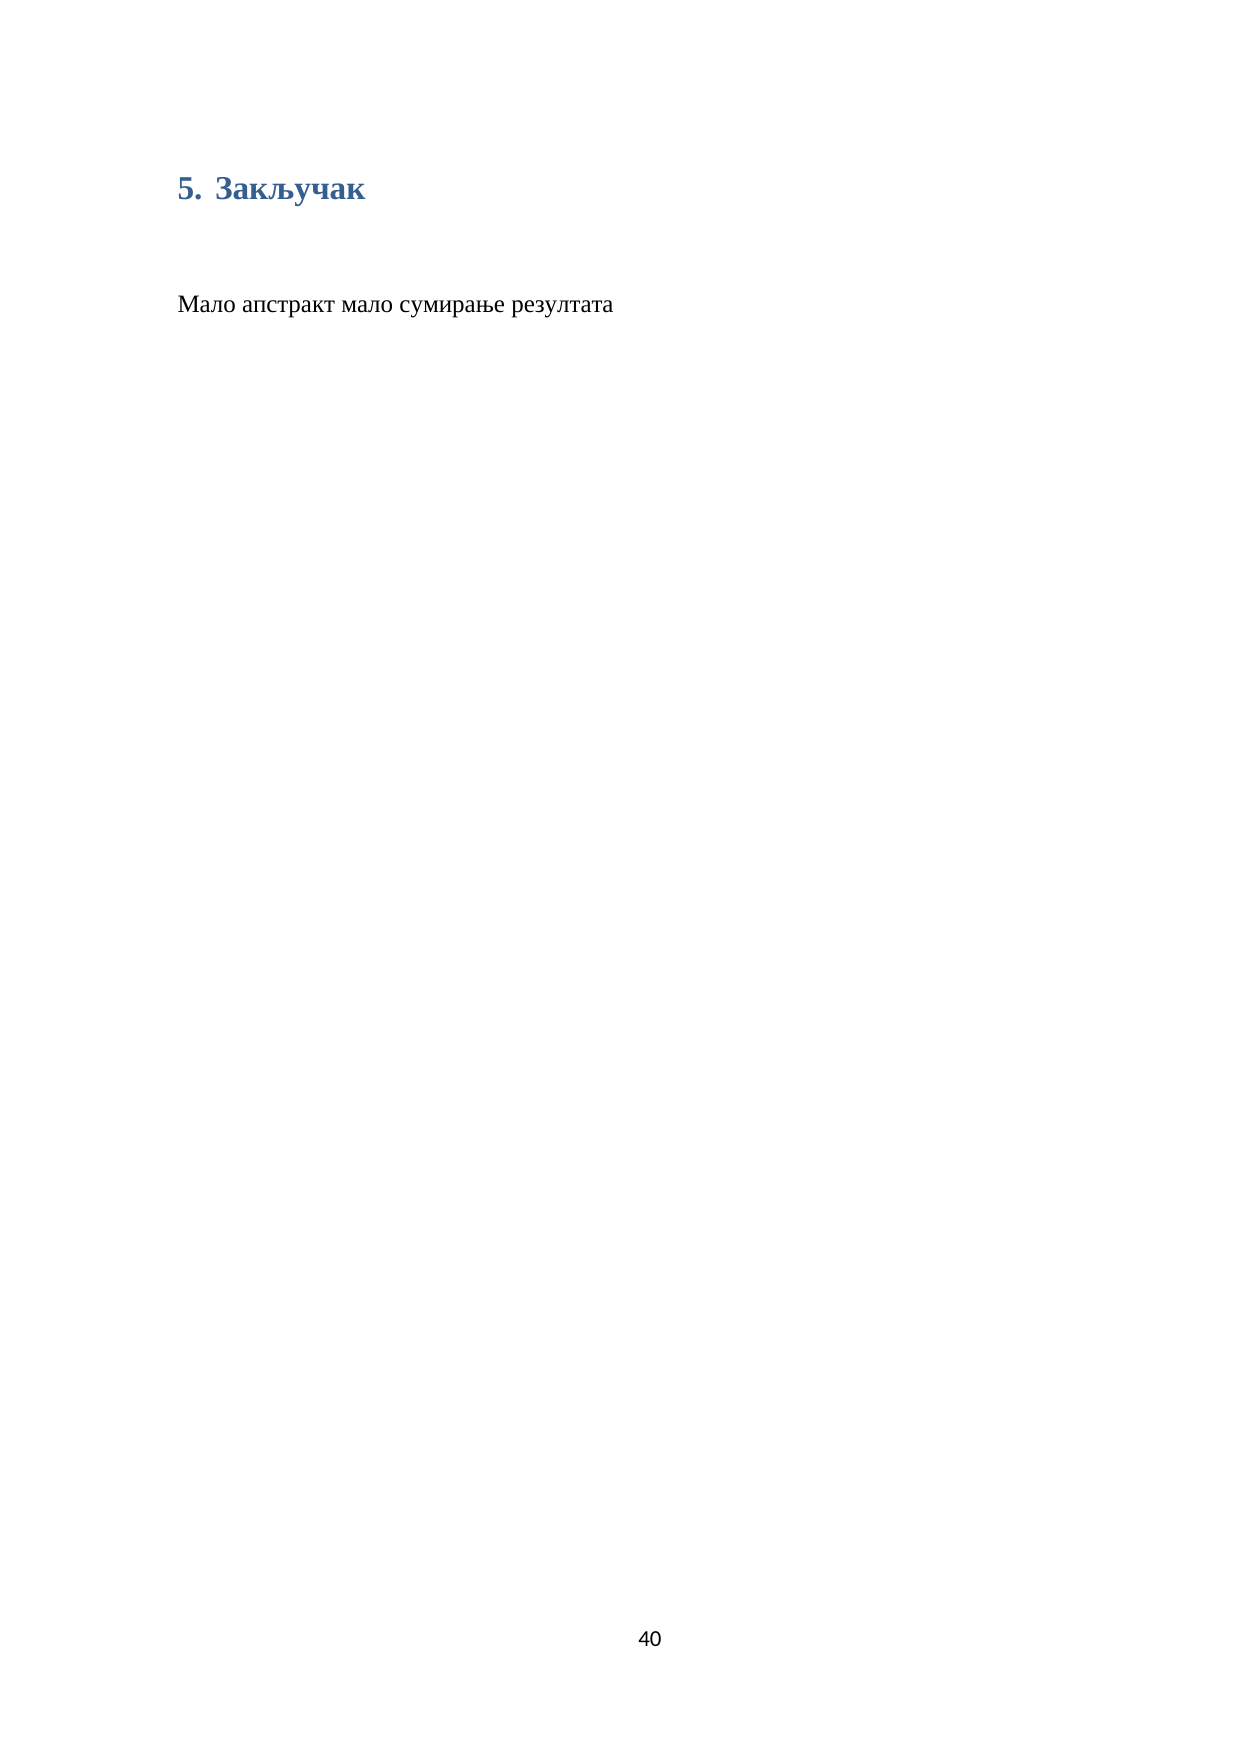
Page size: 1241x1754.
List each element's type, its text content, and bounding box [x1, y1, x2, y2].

subtitle Закључак [177, 168, 1122, 206]
text Мало апстракт мало сумирање резултата [177, 289, 1122, 318]
